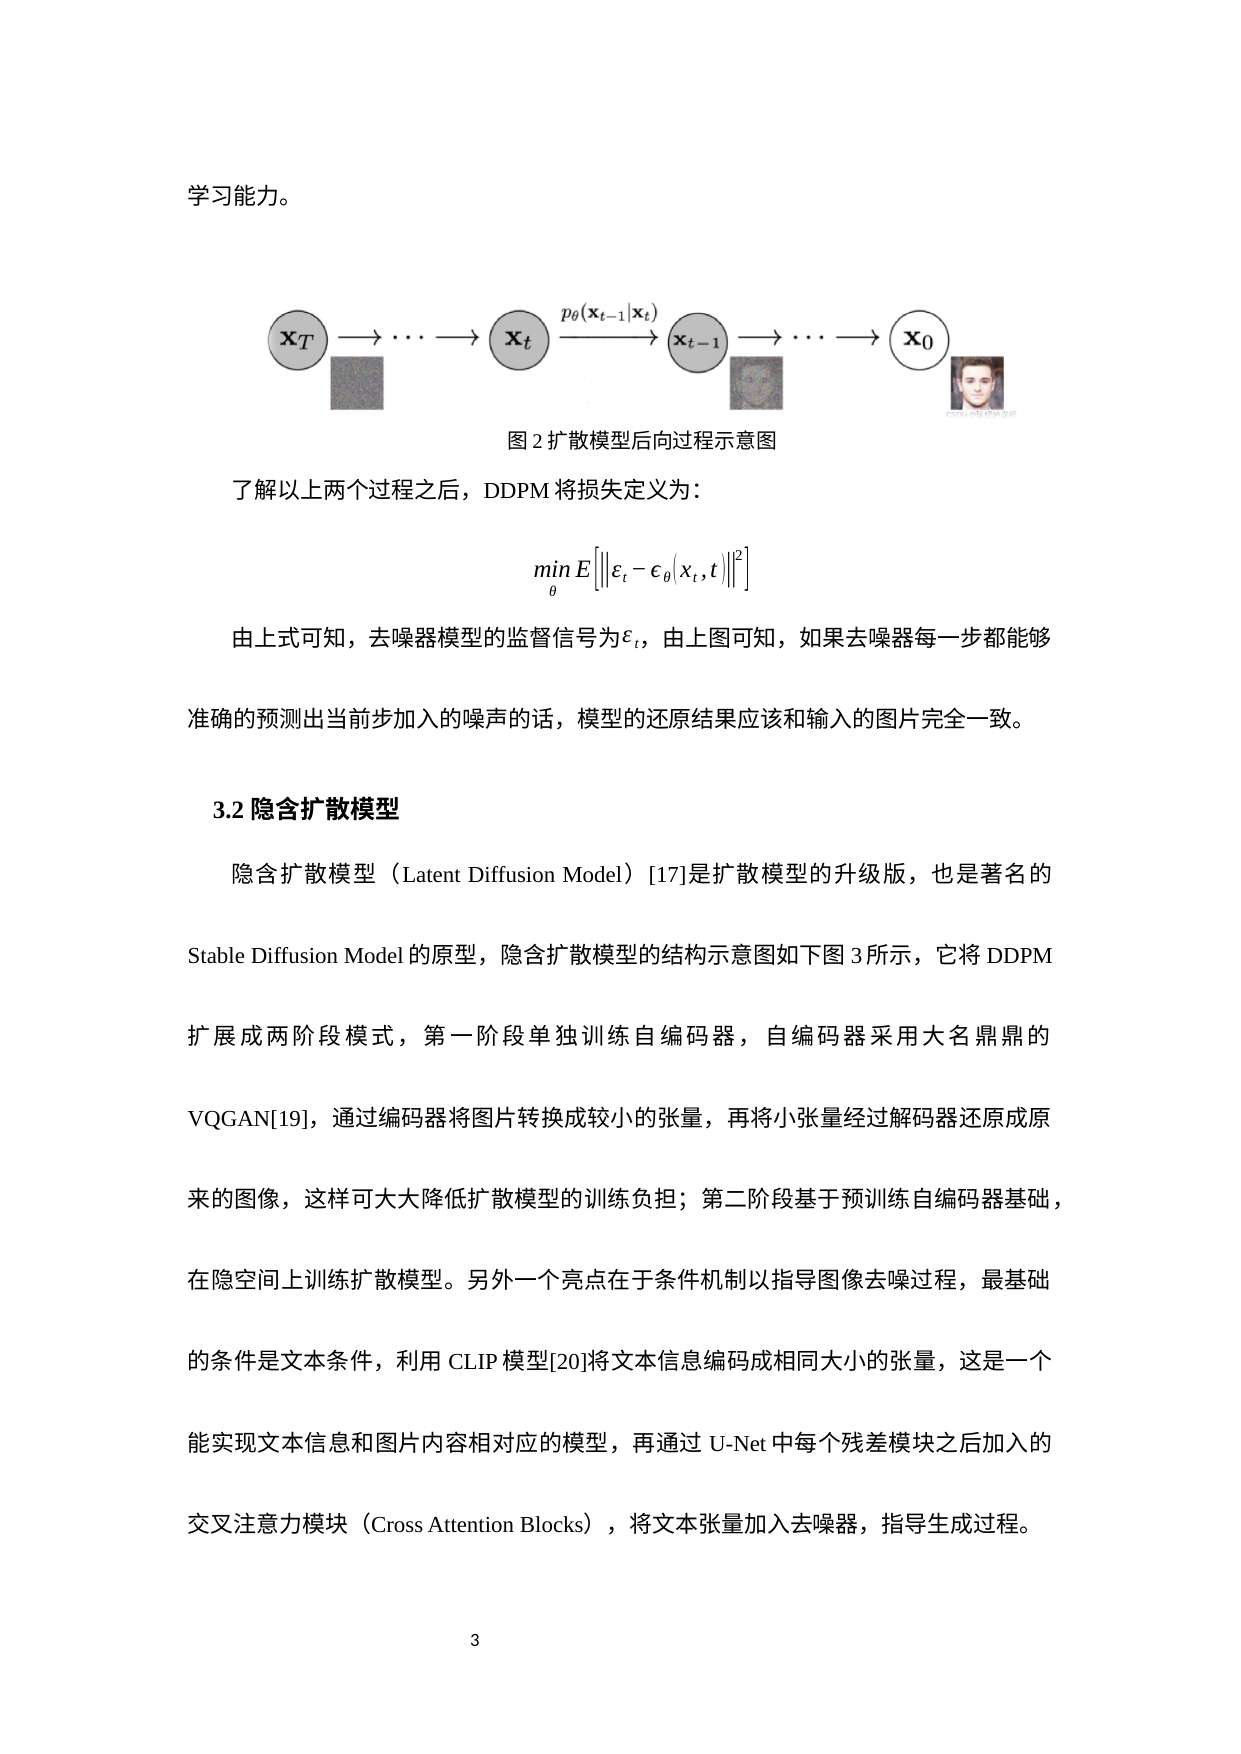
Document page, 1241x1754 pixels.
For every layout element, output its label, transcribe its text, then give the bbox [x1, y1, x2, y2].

text 了解以上两个过程之后，DDPM将损失定义为： [187, 456, 1053, 521]
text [187, 162, 1053, 227]
text 由上式可知，去噪器模型的监督信号为，由上图可知，如果去噪器每一步都能够准确的预测出当前步加入的噪声的话，模型的还原结果应该和输入的图片完全一致。 [187, 604, 1053, 750]
picture [274, 306, 1010, 410]
text 3.2 隐含扩散模型 [187, 775, 1053, 840]
text 隐含扩散模型（Latent Diffusion Model）[17]是扩散模型的升级版，也是著名的Stable Diffusion Model的原型，隐含扩散模型的结构示意图如下图3所示，它将DDPM扩展成两阶段模式，第一阶段单独训练自编码器，自编码器采用大名鼎鼎的VQGAN[19]，通过编码器将图片转换成较小的张量，再将小张量经过解码器还原成原来的图像，这样可大大降低扩散模型的训练负担；第二阶段基于预训练自编码器基础，在隐空间上训练扩散模型。另外一个亮点在于条件机制以指导图像去噪过程，最基础的条件是文本条件，利用CLIP模型[20]将文本信息编码成相同大小的张量，这是一个能实现文本信息和图片内容相对应的模型，再通过U-Net中每个残差模块之后加入的交叉注意力模块（Cross Attention Blocks），将文本张量加入去噪器，指导生成过程。 [187, 840, 1053, 1555]
text 图2 扩散模型后向过程示意图 [187, 424, 1053, 456]
